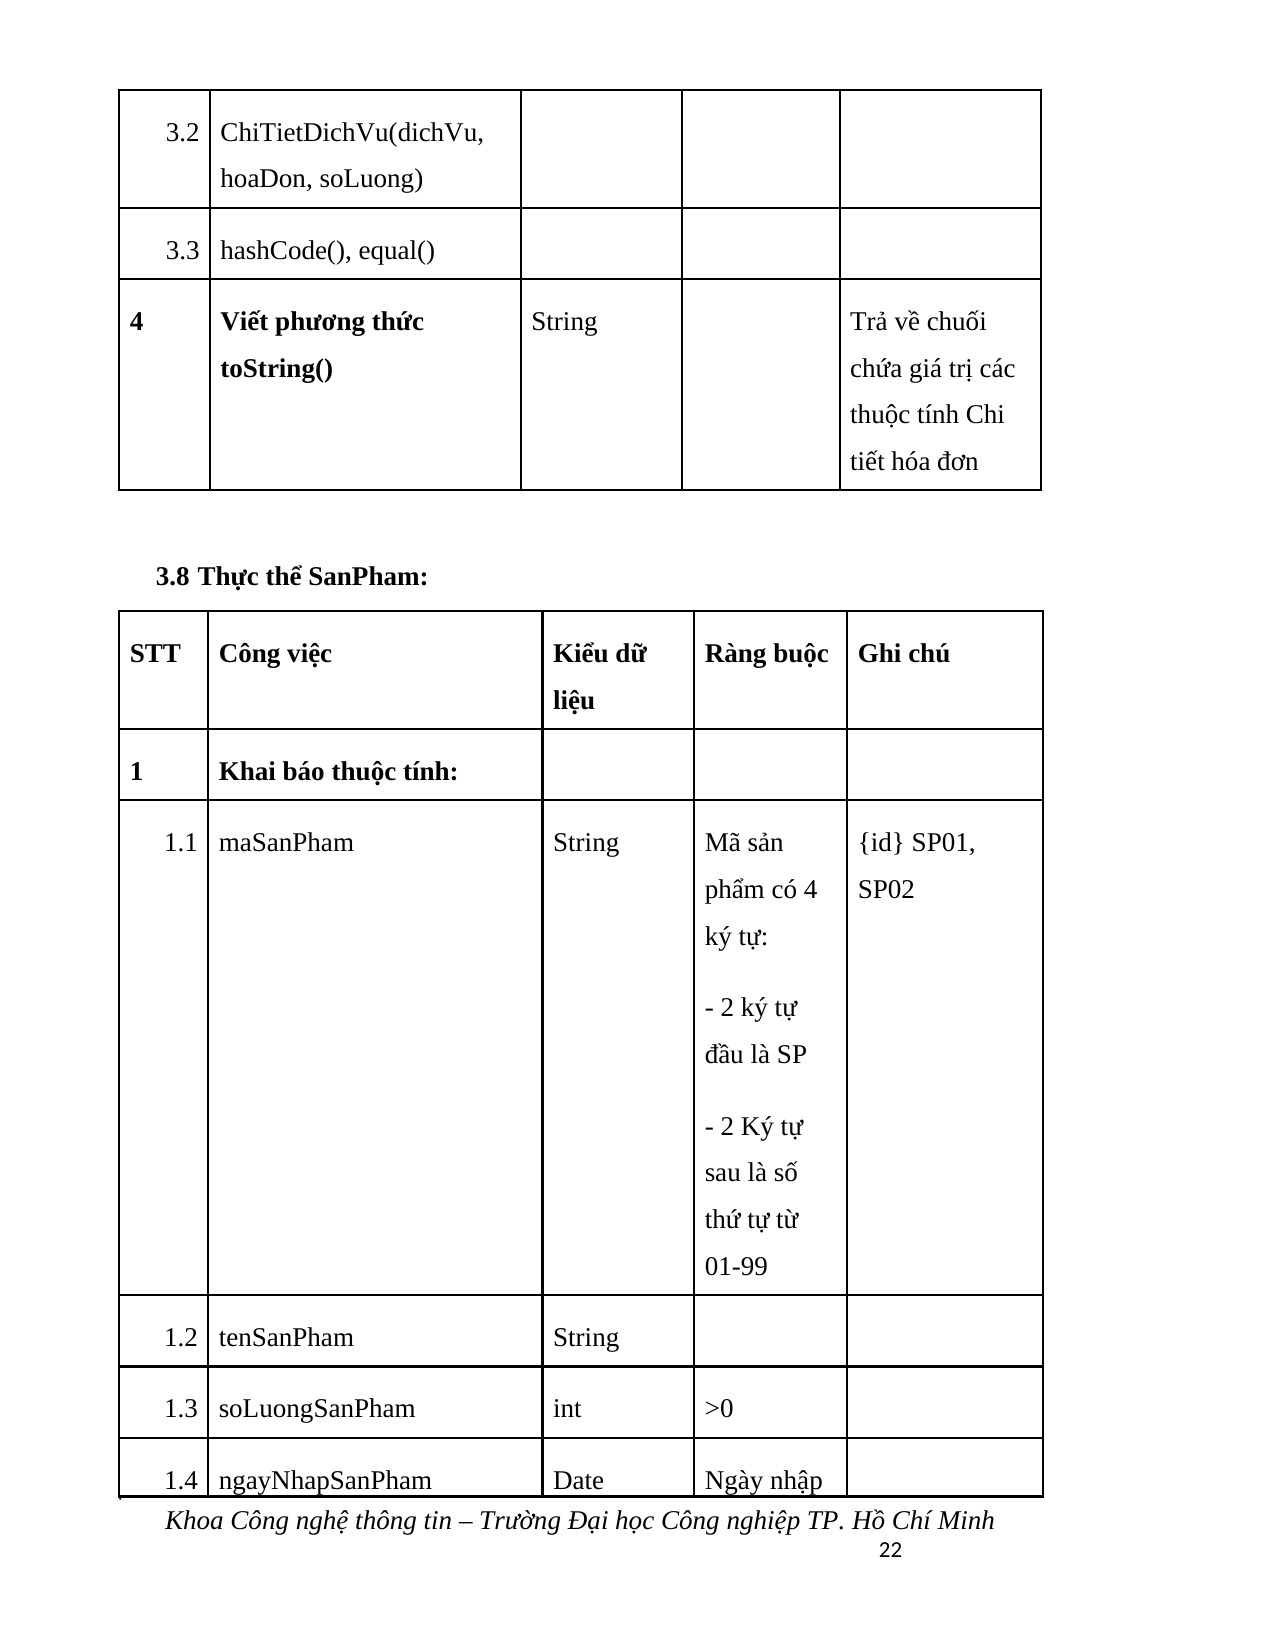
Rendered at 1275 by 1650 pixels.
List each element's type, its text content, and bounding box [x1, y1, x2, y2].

table_header Ràng buộc [695, 612, 846, 728]
table_cell [544, 730, 693, 799]
table_cell 1.1 [120, 801, 207, 1294]
table_cell [683, 280, 839, 489]
table_cell Khai báo thuộc tính: [209, 730, 541, 799]
table_header Kiểu dữ liệu [544, 612, 693, 728]
table_cell 1.3 [120, 1368, 207, 1437]
table_cell [683, 91, 839, 207]
table_cell String [544, 801, 693, 1294]
table_cell {id} SP01, SP02 [848, 801, 1042, 1294]
table_cell 1.4 [120, 1439, 207, 1495]
table_cell String [522, 280, 681, 489]
table_cell [841, 91, 1040, 207]
table_cell ChiTietDichVu(dichVu, hoaDon, soLuong) [211, 91, 520, 207]
table_cell soLuongSanPham [209, 1368, 541, 1437]
table_cell 3.2 [120, 91, 209, 207]
table_cell 4 [120, 280, 209, 489]
table_cell [848, 1439, 1042, 1495]
table_header Công việc [209, 612, 541, 728]
table_cell 1.2 [120, 1296, 207, 1365]
table_cell Mã sản phẩm có 4 ký tự: - 2 ký tự đầu là SP - 2 Ký tự sau là số thứ tự từ 01-99 [695, 801, 846, 1294]
table_cell [522, 91, 681, 207]
table_cell tenSanPham [209, 1296, 541, 1365]
table_cell [848, 1296, 1042, 1365]
table_cell String [544, 1296, 693, 1365]
table_cell 3.3 [120, 209, 209, 278]
table_cell hashCode(), equal() [211, 209, 520, 278]
table_cell [848, 730, 1042, 799]
table_cell [695, 730, 846, 799]
table_cell [841, 209, 1040, 278]
subtitle Thực thể SanPham: [156, 560, 1186, 591]
table_header STT [120, 612, 207, 728]
table_cell maSanPham [209, 801, 541, 1294]
table_cell [695, 1296, 846, 1365]
table_cell [522, 209, 681, 278]
table_cell [848, 1368, 1042, 1437]
table_cell Viết phương thức toString() [211, 280, 520, 489]
table_cell [683, 209, 839, 278]
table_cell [695, 1439, 846, 1495]
table_cell Trả về chuối chứa giá trị các thuộc tính Chi tiết hóa đơn [841, 280, 1040, 489]
table_cell Date [544, 1439, 693, 1495]
table_cell ngayNhapSanPham [209, 1439, 541, 1495]
table_cell int [544, 1368, 693, 1437]
table_cell 1 [120, 730, 207, 799]
table_header Ghi chú [848, 612, 1042, 728]
table_cell >0 [695, 1368, 846, 1437]
